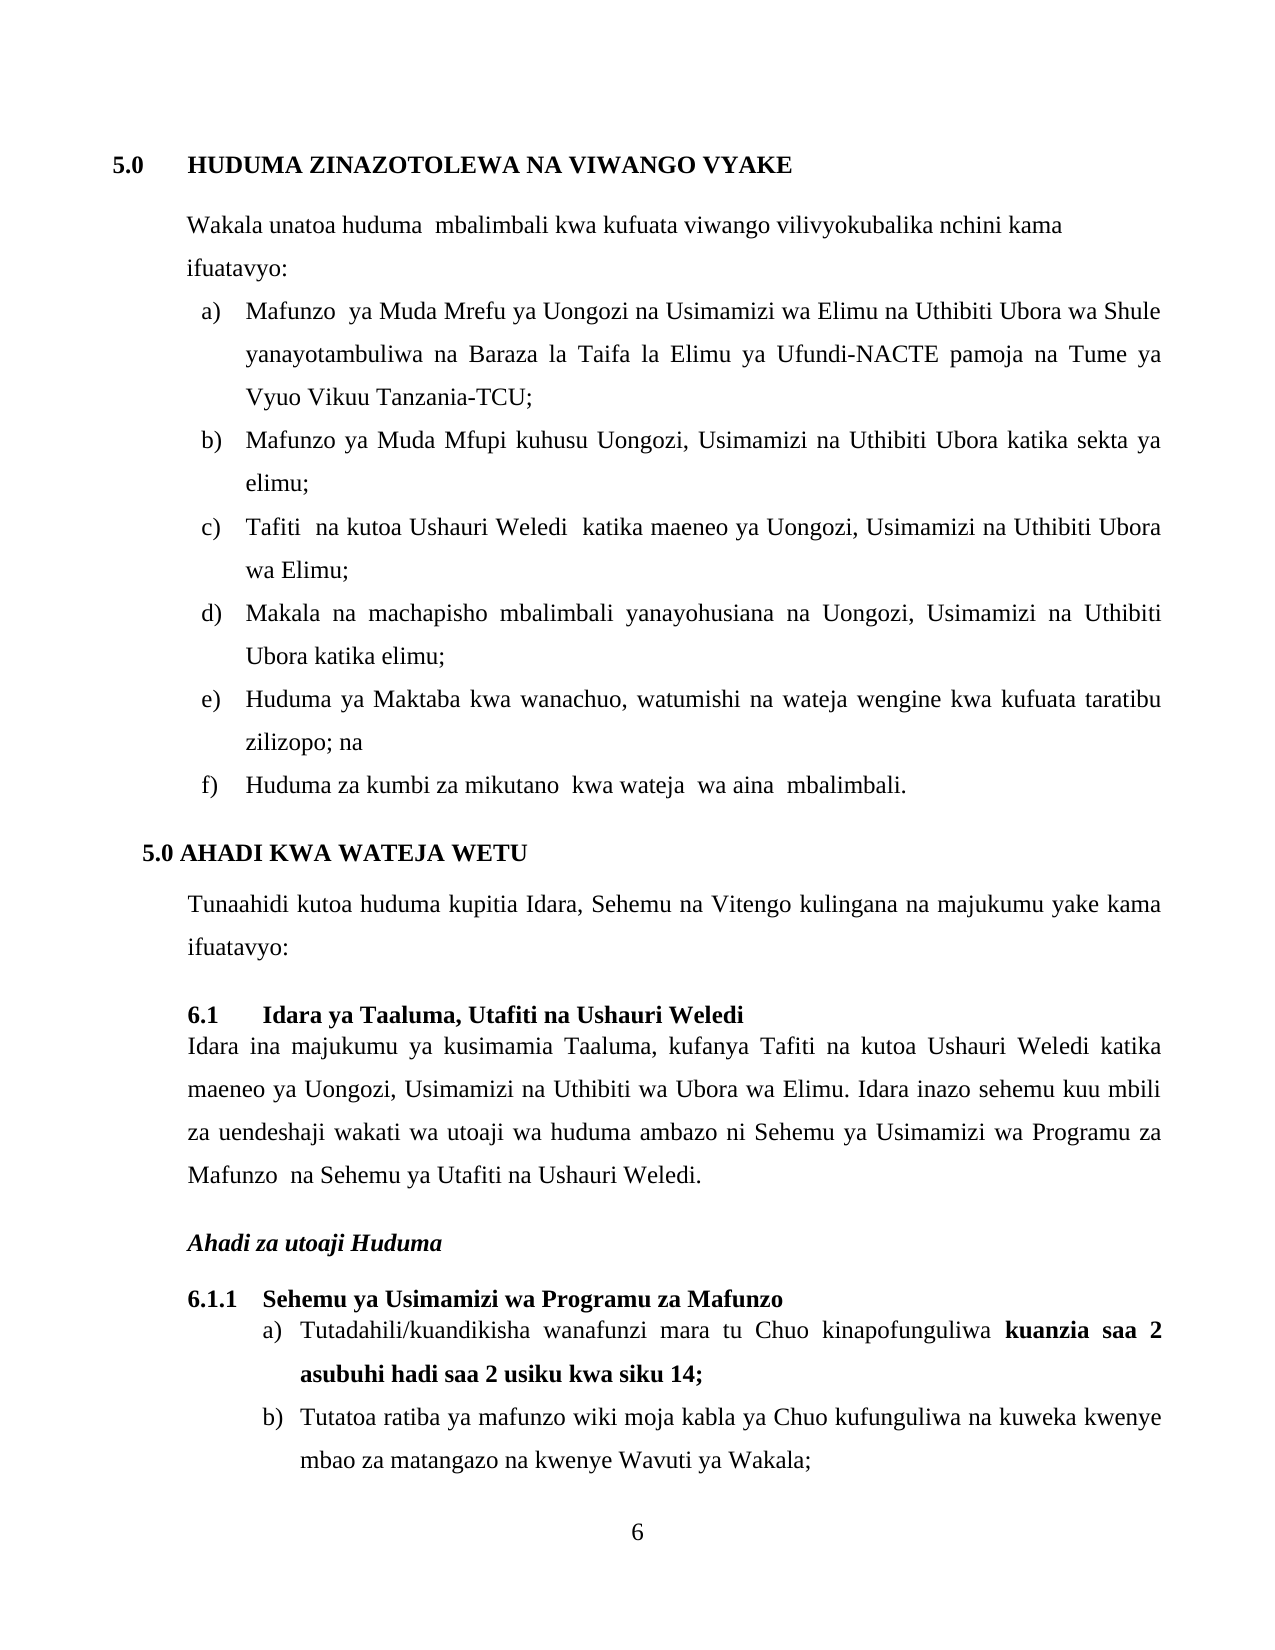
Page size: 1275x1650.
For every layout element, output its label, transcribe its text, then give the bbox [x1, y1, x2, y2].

list Tutadahili/kuandikisha wanafunzi mara tu Chuo kinapofunguliwa kuanzia saa 2 asubuhi hadi saa 2 usiku kwa siku 14; [262, 1316, 1162, 1387]
list Makala na machapisho mbalimbali yanayohusiana na Uongozi, Usimamizi na Uthibiti Ubora katika elimu; [201, 598, 1162, 670]
list Tafiti na kutoa Ushauri Weledi katika maeneo ya Uongozi, Usimamizi na Uthibiti Ubora wa Elimu; [201, 512, 1162, 583]
list Huduma ya Maktaba kwa wanachuo, watumishi na wateja wengine kwa kufuata taratibu zilizopo; na [201, 684, 1162, 756]
text Tunaahidi kutoa huduma kupitia Idara, Sehemu na Vitengo kulingana na majukumu yake kama ifuatavyo: [187, 889, 1162, 961]
subtitle Ahadi za utoaji Huduma [112, 1228, 1162, 1257]
list Mafunzo ya Muda Mrefu ya Uongozi na Usimamizi wa Elimu na Uthibiti Ubora wa Shule yanayotambuliwa na Baraza la Taifa la Elimu ya Ufundi-NACTE pamoja na Tume ya Vyuo Vikuu Tanzania-TCU; [201, 296, 1162, 411]
list Tutatoa ratiba ya mafunzo wiki moja kabla ya Chuo kufunguliwa na kuweka kwenye mbao za matangazo na kwenye Wavuti ya Wakala; [262, 1402, 1162, 1474]
subtitle 5.0 HUDUMA ZINAZOTOLEWA NA VIWANGO VYAKE [112, 150, 1162, 179]
text Wakala unatoa huduma mbalimbali kwa kufuata viwango vilivyokubalika nchini kama ifuatavyo: [186, 210, 1162, 282]
list Mafunzo ya Muda Mfupi kuhusu Uongozi, Usimamizi na Uthibiti Ubora katika sekta ya elimu; [201, 425, 1162, 497]
subtitle AHADI KWA WATEJA WETU [142, 838, 1162, 867]
subtitle 6.1.1 Sehemu ya Usimamizi wa Programu za Mafunzo [112, 1284, 1162, 1313]
subtitle 6.1 Idara ya Taaluma, Utafiti na Ushauri Weledi [112, 1000, 1162, 1029]
text Idara ina majukumu ya kusimamia Taaluma, kufanya Tafiti na kutoa Ushauri Weledi katika maeneo ya Uongozi, Usimamizi na Uthibiti wa Ubora wa Elimu. Idara inazo sehemu kuu mbili za uendeshaji wakati wa utoaji wa huduma ambazo ni Sehemu ya Usimamizi wa Programu za Mafunzo na Sehemu ya Utafiti na Ushauri Weledi. [187, 1031, 1162, 1189]
list Huduma za kumbi za mikutano kwa wateja wa aina mbalimbali. [201, 770, 1162, 799]
